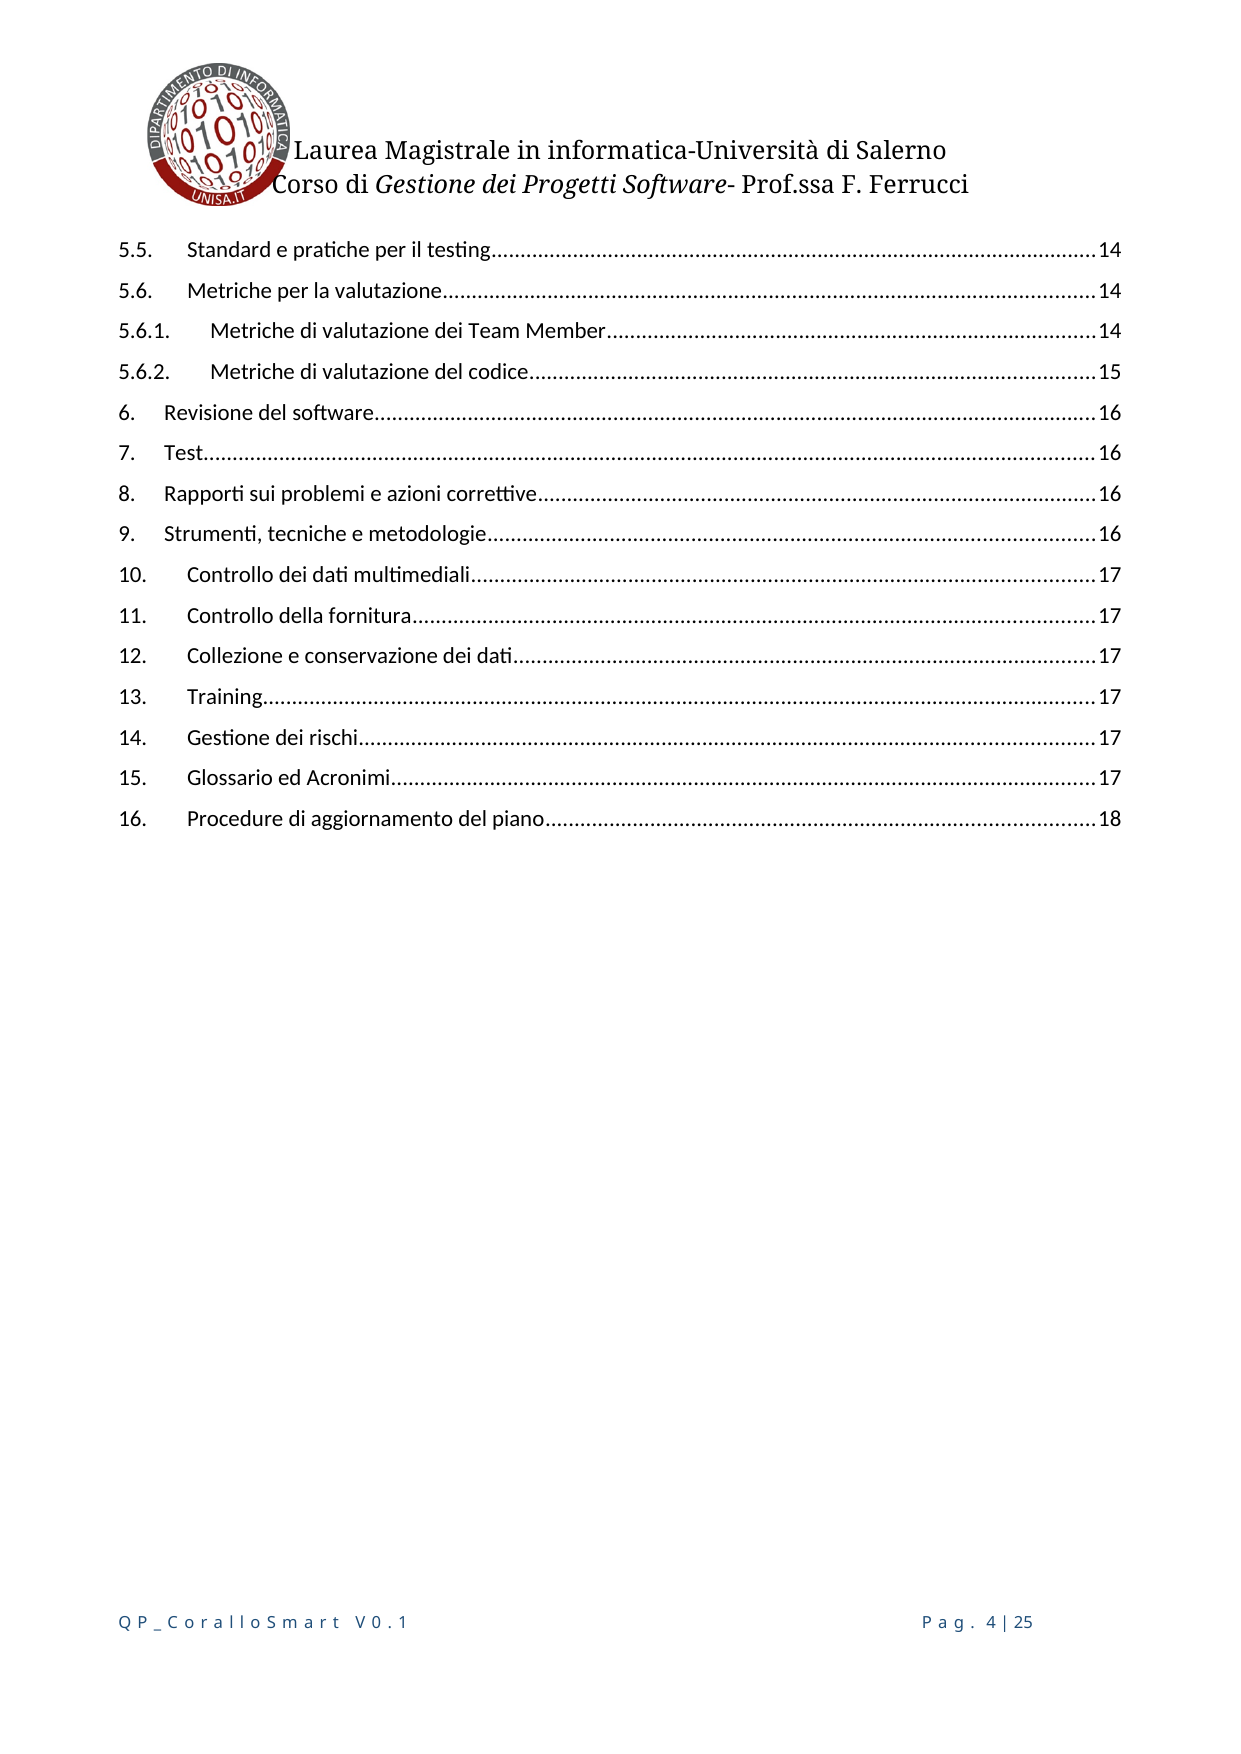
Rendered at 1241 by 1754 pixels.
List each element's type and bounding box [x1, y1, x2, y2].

picture [147, 63, 290, 206]
